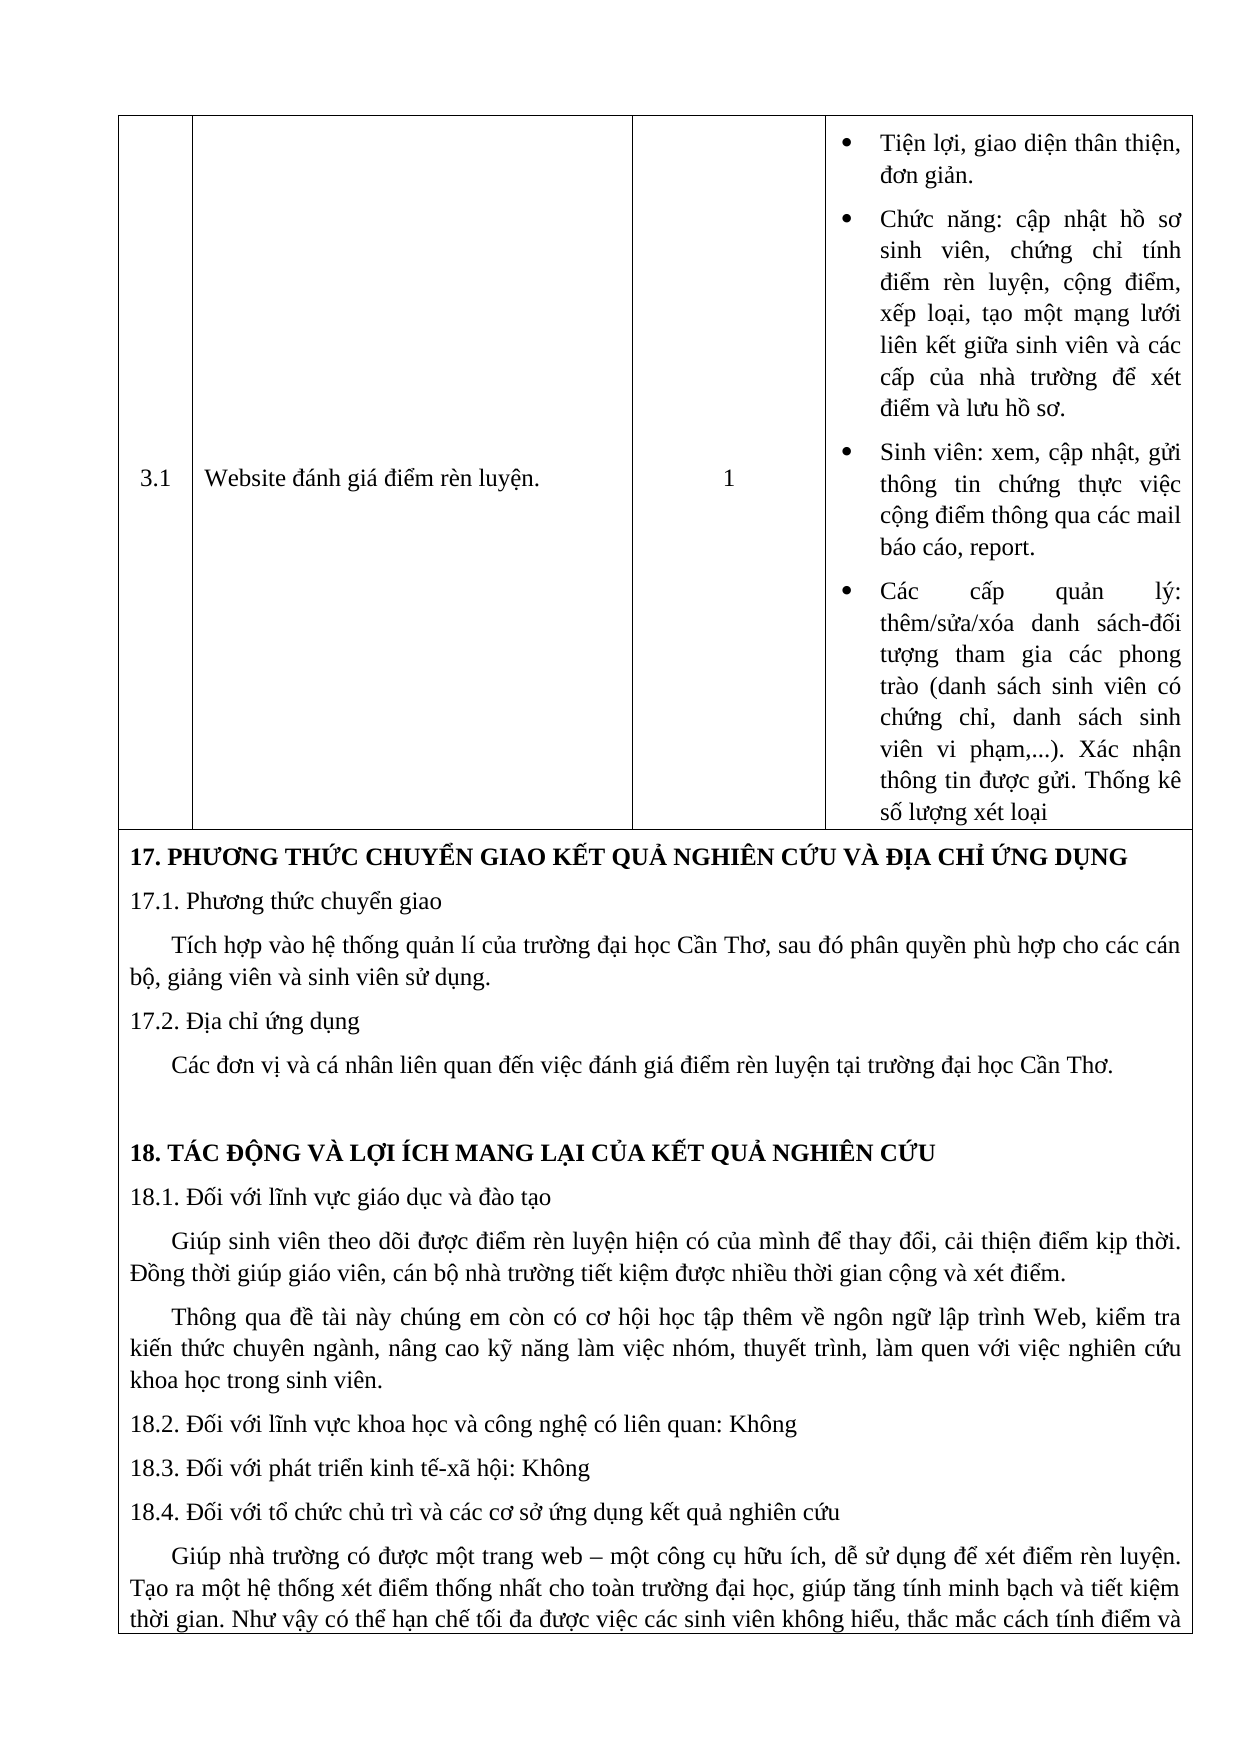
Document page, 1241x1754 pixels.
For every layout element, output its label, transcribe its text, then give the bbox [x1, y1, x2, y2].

table_cell 1 [633, 116, 825, 828]
table_cell Tiện lợi, giao diện thân thiện, đơn giản. Chức năng: cập nhật hồ sơ sinh viên, chứng chỉ tính điểm rèn luyện, cộng điểm, xếp loại, tạo một mạng lưới liên kết giữa sinh viên và các cấp của nhà trường để xét điểm và lưu hồ sơ. Sinh viên: xem, cập nhật, gửi thông tin chứng thực việc cộng điểm thông qua các mail báo cáo, report. Các cấp quản lý: thêm/sửa/xóa danh sách-đối tượng tham gia các phong trào (danh sách sinh viên có chứng chỉ, danh sách sinh viên vi phạm,...). Xác nhận thông tin được gửi. Thống kê số lượng xét loại [826, 116, 1192, 828]
table_cell 3.1 [119, 116, 192, 828]
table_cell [119, 830, 1192, 1633]
table_cell Website đánh giá điểm rèn luyện. [193, 116, 632, 828]
